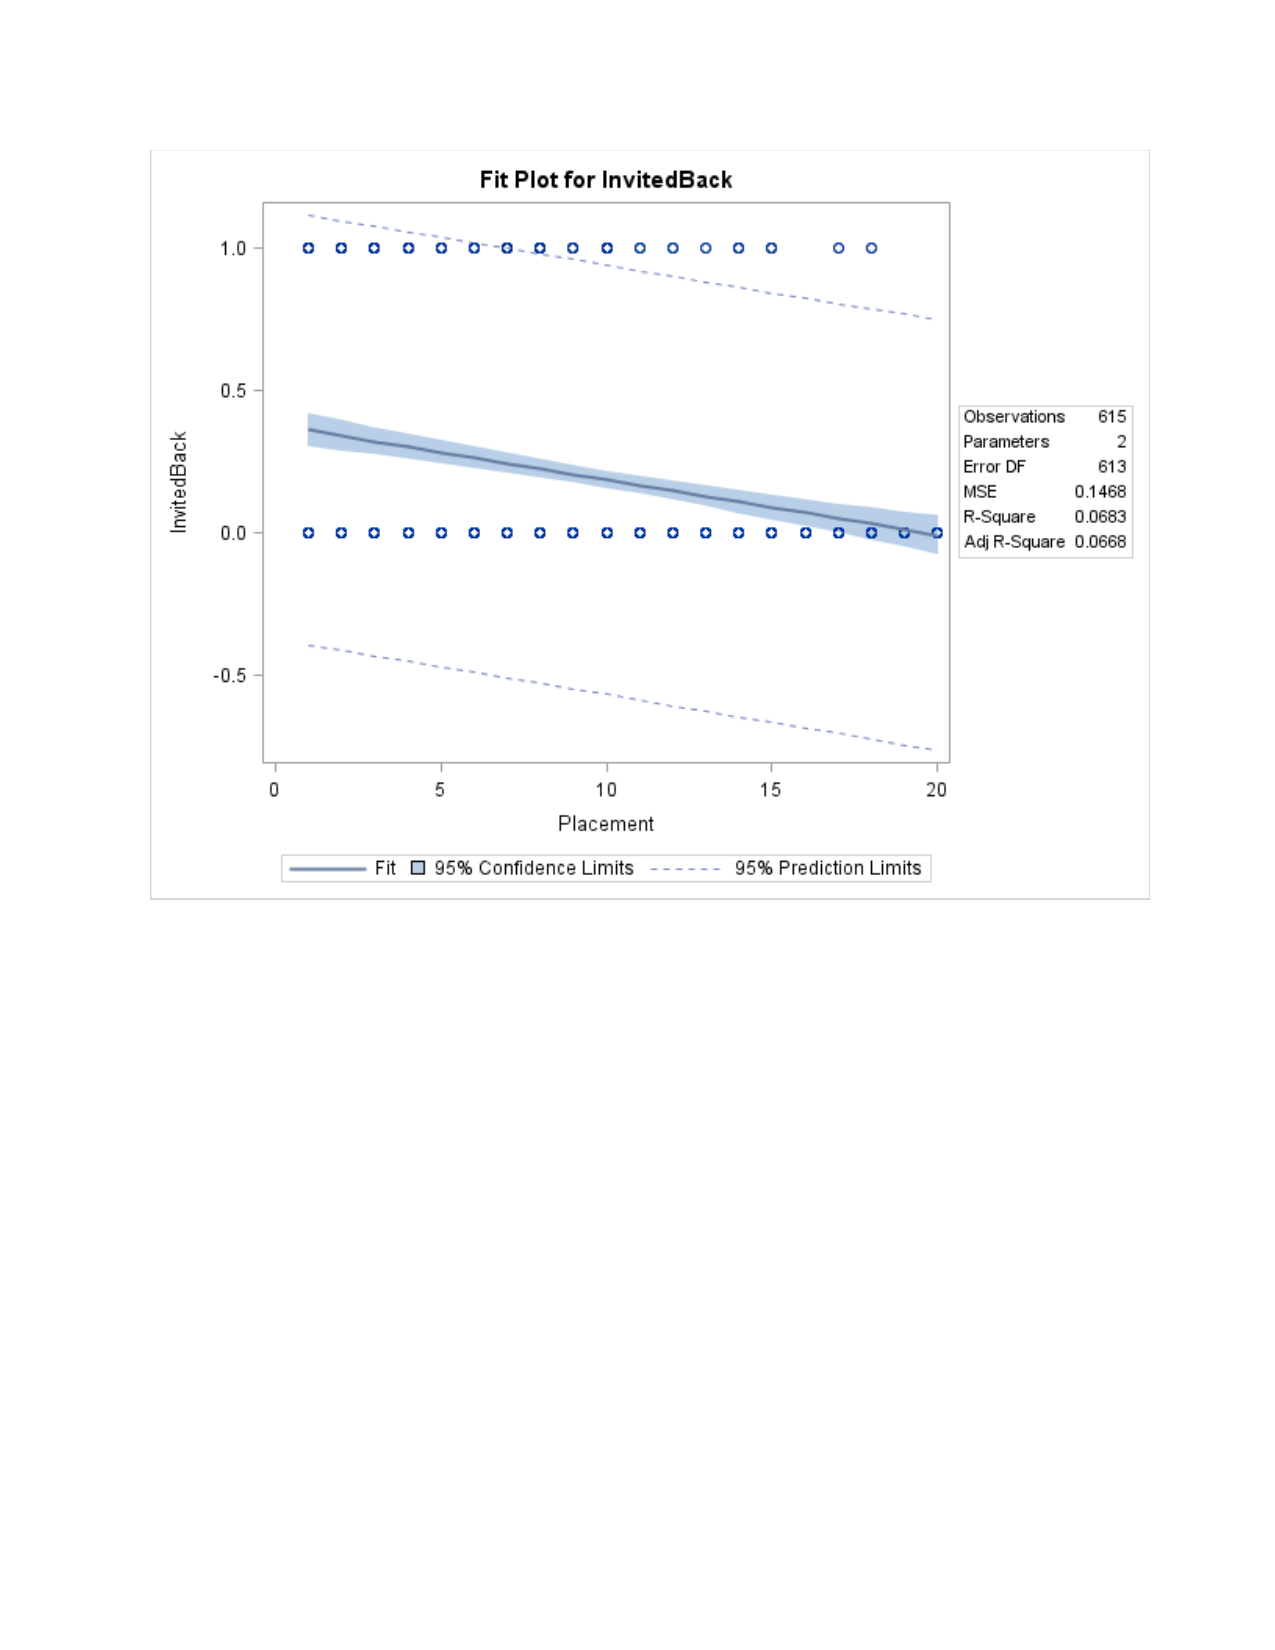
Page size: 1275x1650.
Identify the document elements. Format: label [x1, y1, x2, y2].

picture [150, 150, 1150, 900]
